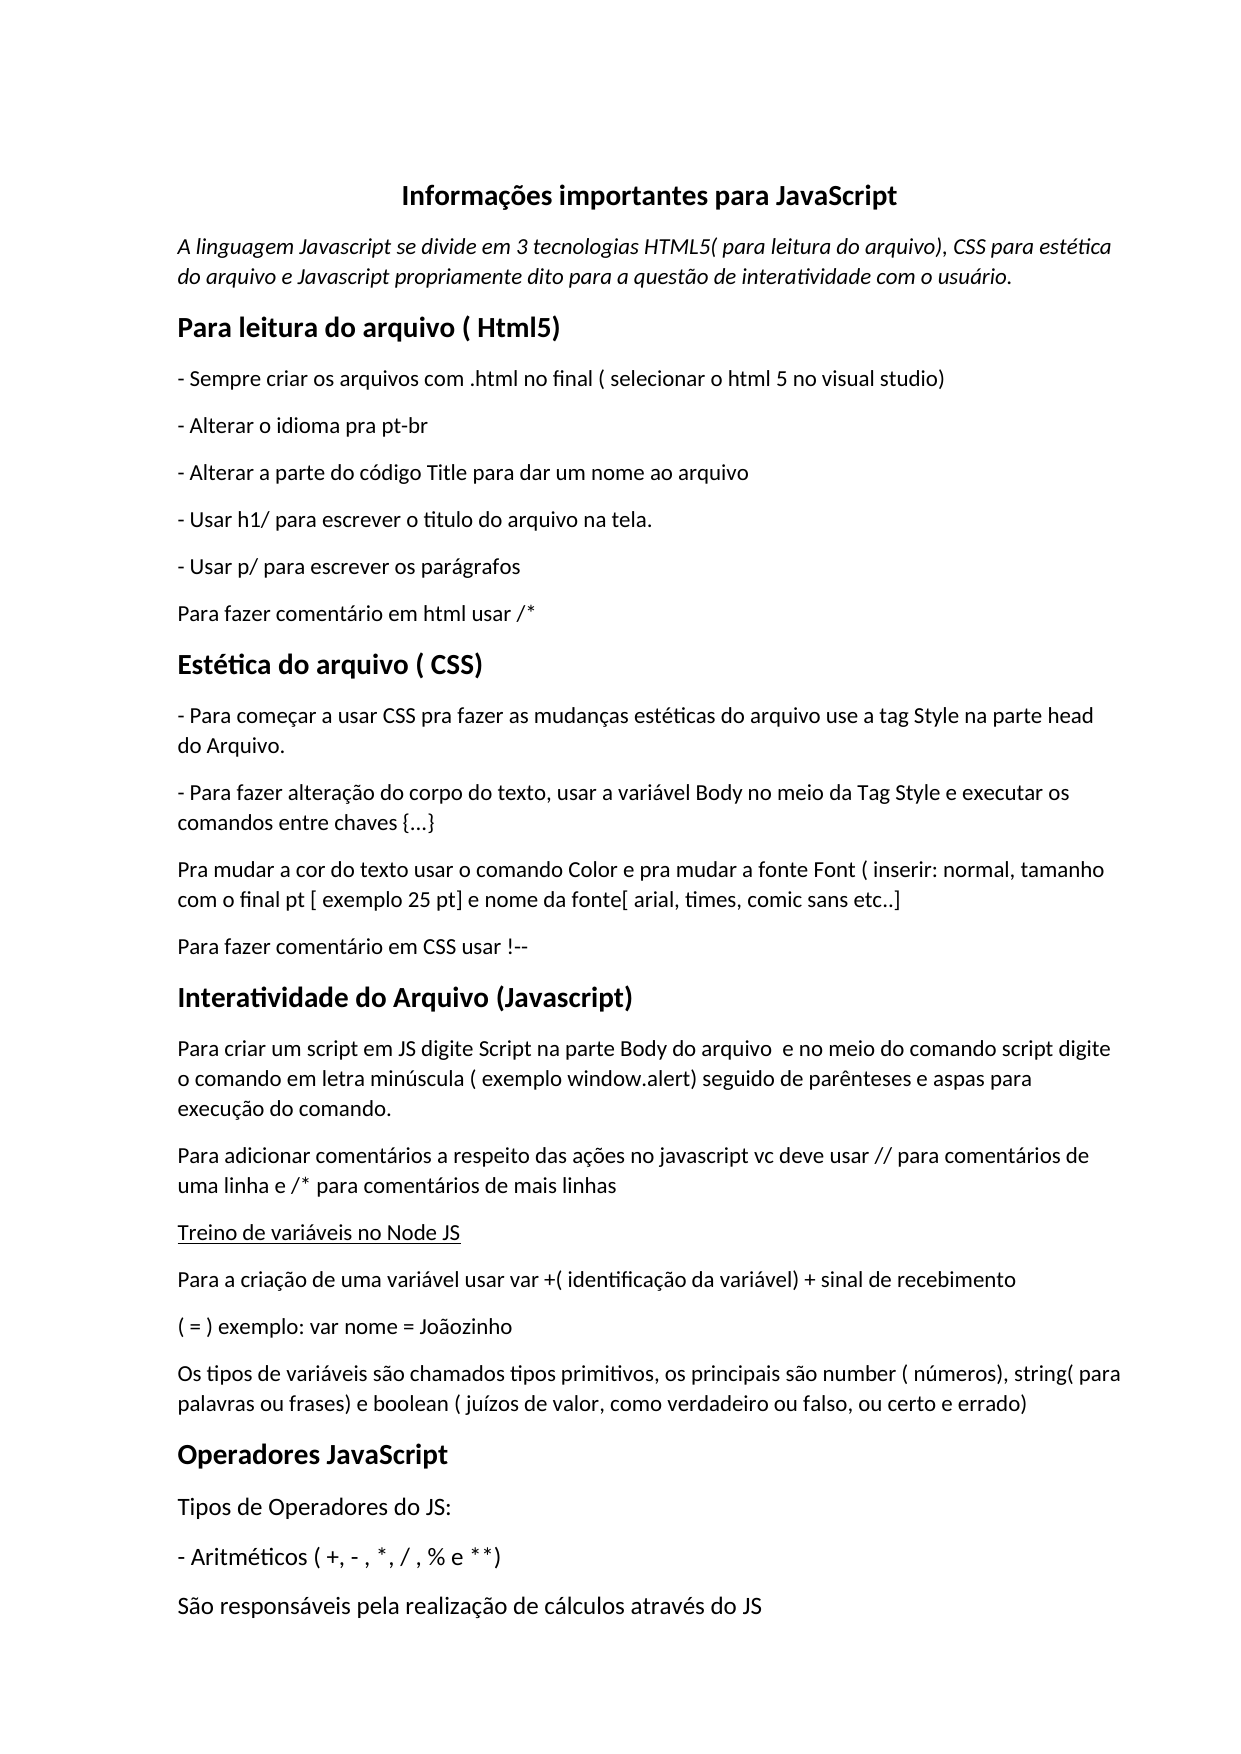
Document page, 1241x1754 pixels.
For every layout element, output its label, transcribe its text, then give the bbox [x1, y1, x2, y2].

text ( = ) exemplo: var nome = Joãozinho [177, 1312, 1122, 1340]
text Interatividade do Arquivo (Javascript) [177, 979, 1122, 1014]
text - Para começar a usar CSS pra fazer as mudanças estéticas do arquivo use a tag Style na parte head do Arquivo. [177, 701, 1122, 759]
text - Alterar o idioma pra pt-br [177, 411, 1122, 439]
text São responsáveis pela realização de cálculos através do JS [177, 1590, 1122, 1621]
text Para fazer comentário em html usar /* [177, 599, 1122, 627]
text - Usar p/ para escrever os parágrafos [177, 552, 1122, 580]
text Para fazer comentário em CSS usar !-- [177, 932, 1122, 960]
text Para adicionar comentários a respeito das ações no javascript vc deve usar // para comentários de uma linha e /* para comentários de mais linhas [177, 1141, 1122, 1199]
text Operadores JavaScript [177, 1436, 1122, 1472]
text Os tipos de variáveis são chamados tipos primitivos, os principais são number ( números), string( para palavras ou frases) e boolean ( juízos de valor, como verdadeiro ou falso, ou certo e errado) [177, 1359, 1122, 1417]
text - Usar h1/ para escrever o titulo do arquivo na tela. [177, 505, 1122, 533]
text Tipos de Operadores do JS: [177, 1491, 1122, 1522]
text - Aritméticos ( +, - , *, / , % e **) [177, 1541, 1122, 1571]
text - Alterar a parte do código Title para dar um nome ao arquivo [177, 458, 1122, 486]
text Informações importantes para JavaScript [177, 177, 1122, 213]
text Para criar um script em JS digite Script na parte Body do arquivo e no meio do comando script digite o comando em letra minúscula ( exemplo window.alert) seguido de parênteses e aspas para execução do comando. [177, 1034, 1122, 1122]
text Estética do arquivo ( CSS) [177, 646, 1122, 681]
text A linguagem Javascript se divide em 3 tecnologias HTML5( para leitura do arquivo), CSS para estética do arquivo e Javascript propriamente dito para a questão de interatividade com o usuário. [177, 232, 1122, 291]
text - Sempre criar os arquivos com .html no final ( selecionar o html 5 no visual studio) [177, 364, 1122, 392]
text - Para fazer alteração do corpo do texto, usar a variável Body no meio da Tag Style e executar os comandos entre chaves {...} [177, 778, 1122, 836]
text Treino de variáveis no Node JS [177, 1218, 1122, 1246]
text Para a criação de uma variável usar var +( identificação da variável) + sinal de recebimento [177, 1265, 1122, 1293]
text Pra mudar a cor do texto usar o comando Color e pra mudar a fonte Font ( inserir: normal, tamanho com o final pt [ exemplo 25 pt] e nome da fonte[ arial, times, comic sans etc..] [177, 855, 1122, 913]
text Para leitura do arquivo ( Html5) [177, 309, 1122, 345]
